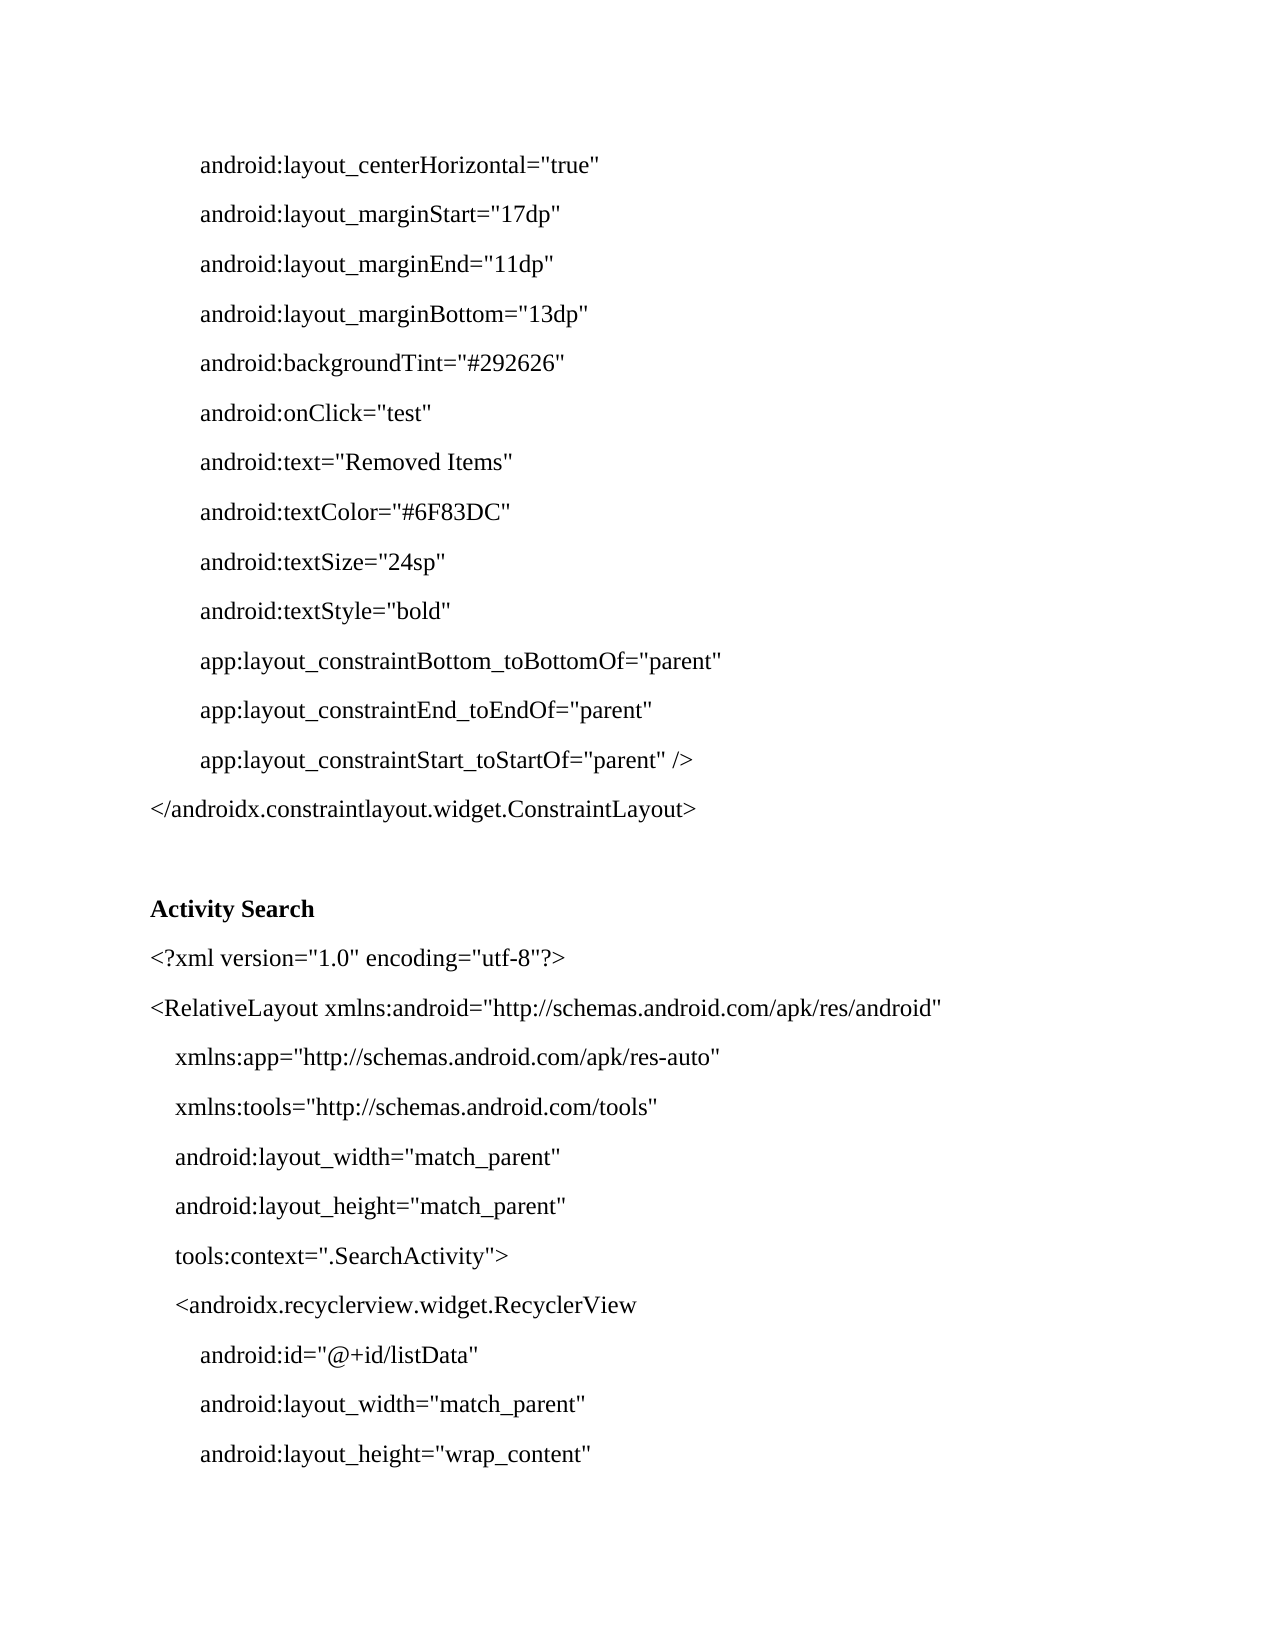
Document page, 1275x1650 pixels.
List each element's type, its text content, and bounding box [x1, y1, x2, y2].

text <androidx.recyclerview.widget.RecyclerView [150, 1290, 1125, 1319]
text android:text="Removed Items" [150, 447, 1125, 476]
text android:layout_marginBottom="13dp" [150, 299, 1125, 327]
text xmlns:app="http://schemas.android.com/apk/res-auto" [150, 1042, 1125, 1071]
text android:textColor="#6F83DC" [150, 497, 1125, 526]
text android:onClick="test" [150, 398, 1125, 427]
text android:layout_width="match_parent" [150, 1142, 1125, 1170]
text android:layout_marginStart="17dp" [150, 199, 1125, 228]
text android:layout_height="wrap_content" [150, 1439, 1125, 1468]
text android:textSize="24sp" [150, 547, 1125, 575]
text app:layout_constraintBottom_toBottomOf="parent" [150, 646, 1125, 674]
text android:backgroundTint="#292626" [150, 348, 1125, 377]
text android:layout_marginEnd="11dp" [150, 249, 1125, 278]
text xmlns:tools="http://schemas.android.com/tools" [150, 1092, 1125, 1121]
text Activity Search [150, 894, 1125, 922]
text <?xml version="1.0" encoding="utf-8"?> [150, 943, 1125, 972]
text android:id="@+id/listData" [150, 1340, 1125, 1369]
text tools:context=".SearchActivity"> [150, 1241, 1125, 1269]
text app:layout_constraintStart_toStartOf="parent" /> [150, 745, 1125, 774]
text app:layout_constraintEnd_toEndOf="parent" [150, 695, 1125, 724]
text android:layout_height="match_parent" [150, 1191, 1125, 1220]
text android:layout_width="match_parent" [150, 1389, 1125, 1418]
text android:layout_centerHorizontal="true" [150, 150, 1125, 179]
text android:textStyle="bold" [150, 596, 1125, 625]
text </androidx.constraintlayout.widget.ConstraintLayout> [150, 794, 1125, 823]
text <RelativeLayout xmlns:android="http://schemas.android.com/apk/res/android" [150, 993, 1125, 1022]
